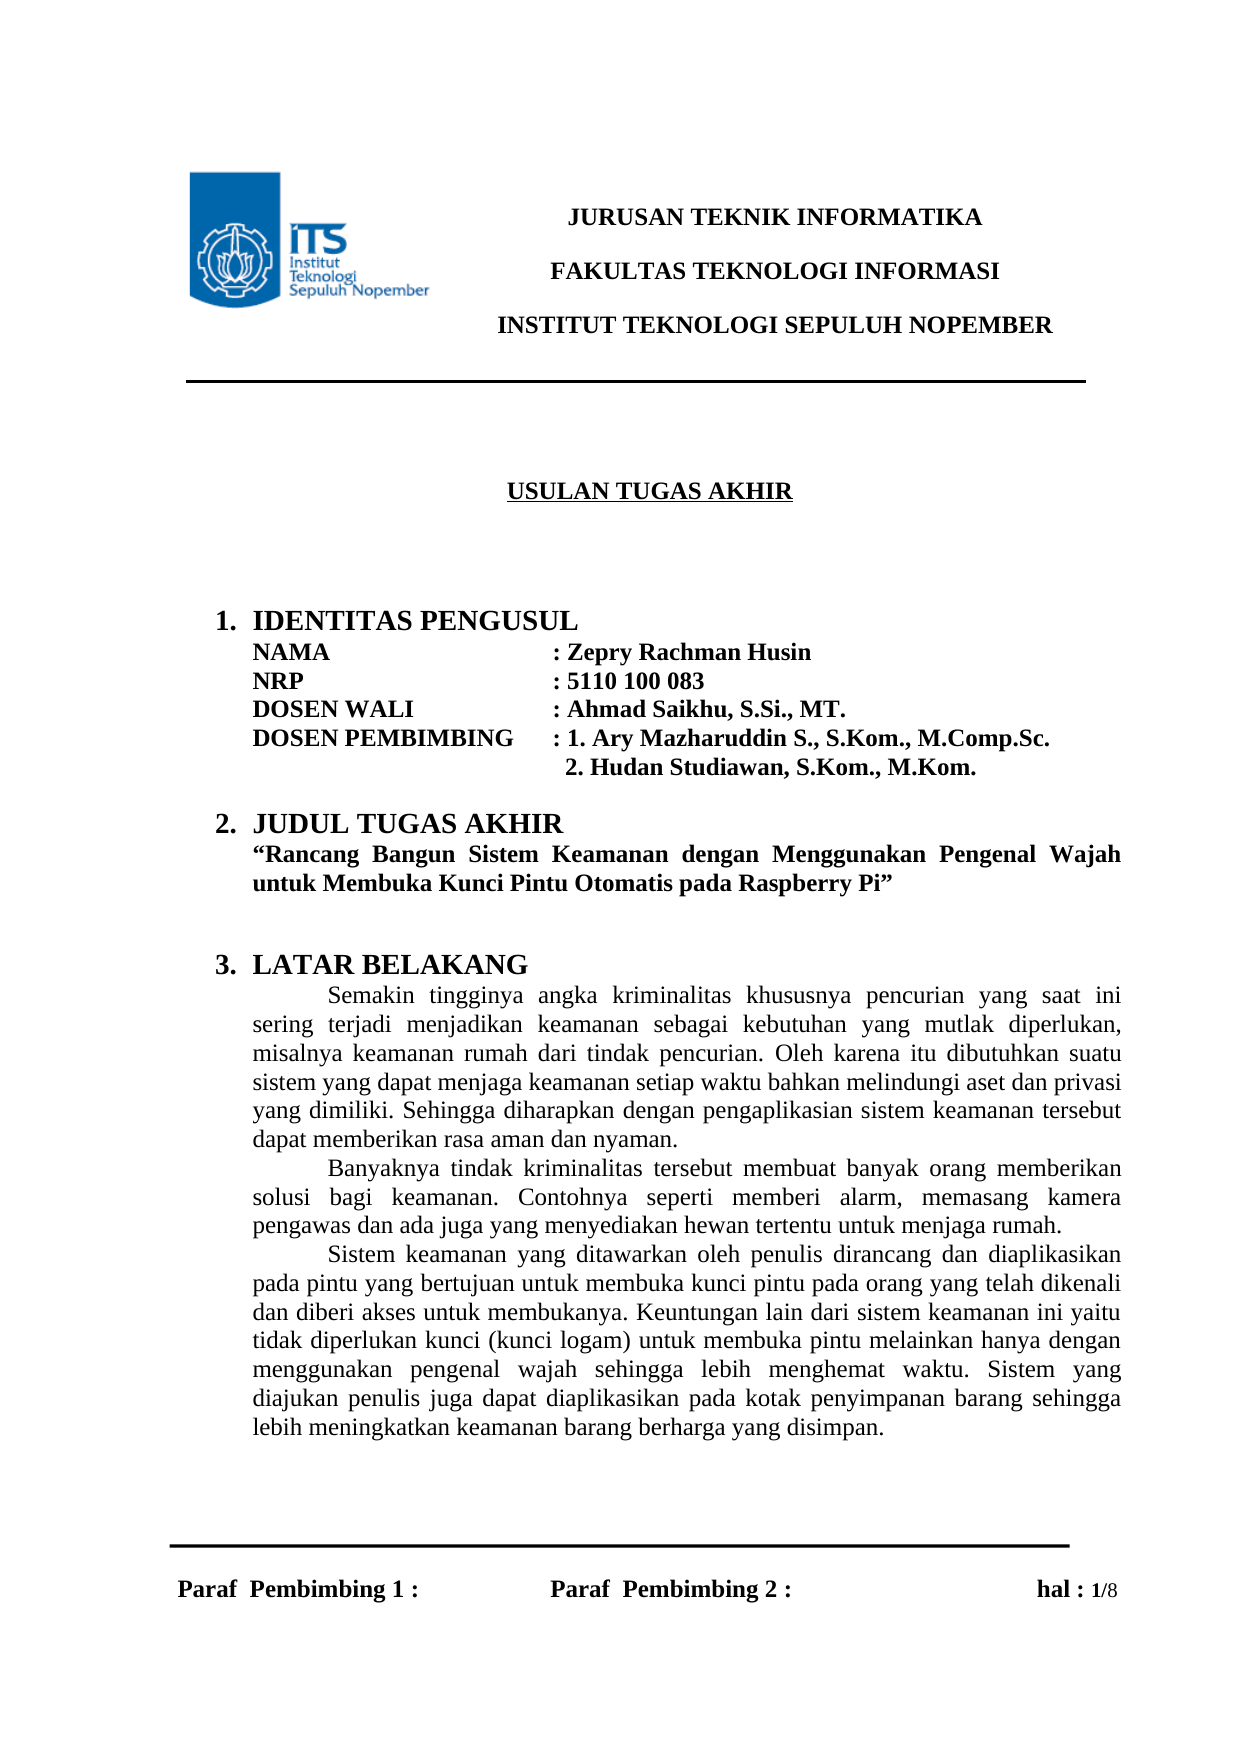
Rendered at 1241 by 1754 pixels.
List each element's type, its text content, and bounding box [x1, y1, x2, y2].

subtitle LATAR BELAKANG [215, 947, 1122, 980]
list NRP : 5110 100 083 [252, 666, 1122, 694]
text INSTITUT TEKNOLOGI SEPULUH NOPEMBER [428, 310, 1122, 338]
text FAKULTAS TEKNOLOGI INFORMASI [456, 256, 1122, 285]
picture [178, 161, 456, 316]
list DOSEN PEMBIMBING : 1. Ary Mazharuddin S., S.Kom., M.Comp.Sc. 2. Hudan Studiawan, S.Kom., M.Kom. [252, 723, 1122, 781]
subtitle JUDUL TUGAS AKHIR [215, 806, 1122, 839]
text USULAN TUGAS AKHIR [177, 476, 1122, 504]
list Semakin tingginya angka kriminalitas khususnya pencurian yang saat ini sering terjadi menjadikan keamanan sebagai kebutuhan yang mutlak diperlukan, misalnya keamanan rumah dari tindak pencurian. Oleh karena itu dibutuhkan suatu sistem yang dapat menjaga keamanan setiap waktu bahkan melindungi aset dan privasi yang dimiliki. Sehingga diharapkan dengan pengaplikasian sistem keamanan tersebut dapat memberikan rasa aman dan nyaman. [252, 980, 1122, 1153]
list NAMA : Zepry Rachman Husin [252, 637, 1122, 666]
text JURUSAN TEKNIK INFORMATIKA [456, 202, 1122, 231]
text “Rancang Bangun Sistem Keamanan dengan Menggunakan Pengenal Wajah untuk Membuka Kunci Pintu Otomatis pada Raspberry Pi” [252, 839, 1122, 897]
list Sistem keamanan yang ditawarkan oleh penulis dirancang dan diaplikasikan pada pintu yang bertujuan untuk membuka kunci pintu pada orang yang telah dikenali dan diberi akses untuk membukanya. Keuntungan lain dari sistem keamanan ini yaitu tidak diperlukan kunci (kunci logam) untuk membuka pintu melainkan hanya dengan menggunakan pengenal wajah sehingga lebih menghemat waktu. Sistem yang diajukan penulis juga dapat diaplikasikan pada kotak penyimpanan barang sehingga lebih meningkatkan keamanan barang berharga yang disimpan. [252, 1239, 1122, 1440]
list Banyaknya tindak kriminalitas tersebut membuat banyak orang memberikan solusi bagi keamanan. Contohnya seperti memberi alarm, memasang kamera pengawas dan ada juga yang menyediakan hewan tertentu untuk menjaga rumah. [252, 1153, 1122, 1239]
subtitle IDENTITAS PENGUSUL [215, 603, 1122, 637]
list DOSEN WALI : Ahmad Saikhu, S.Si., MT. [252, 694, 1122, 723]
